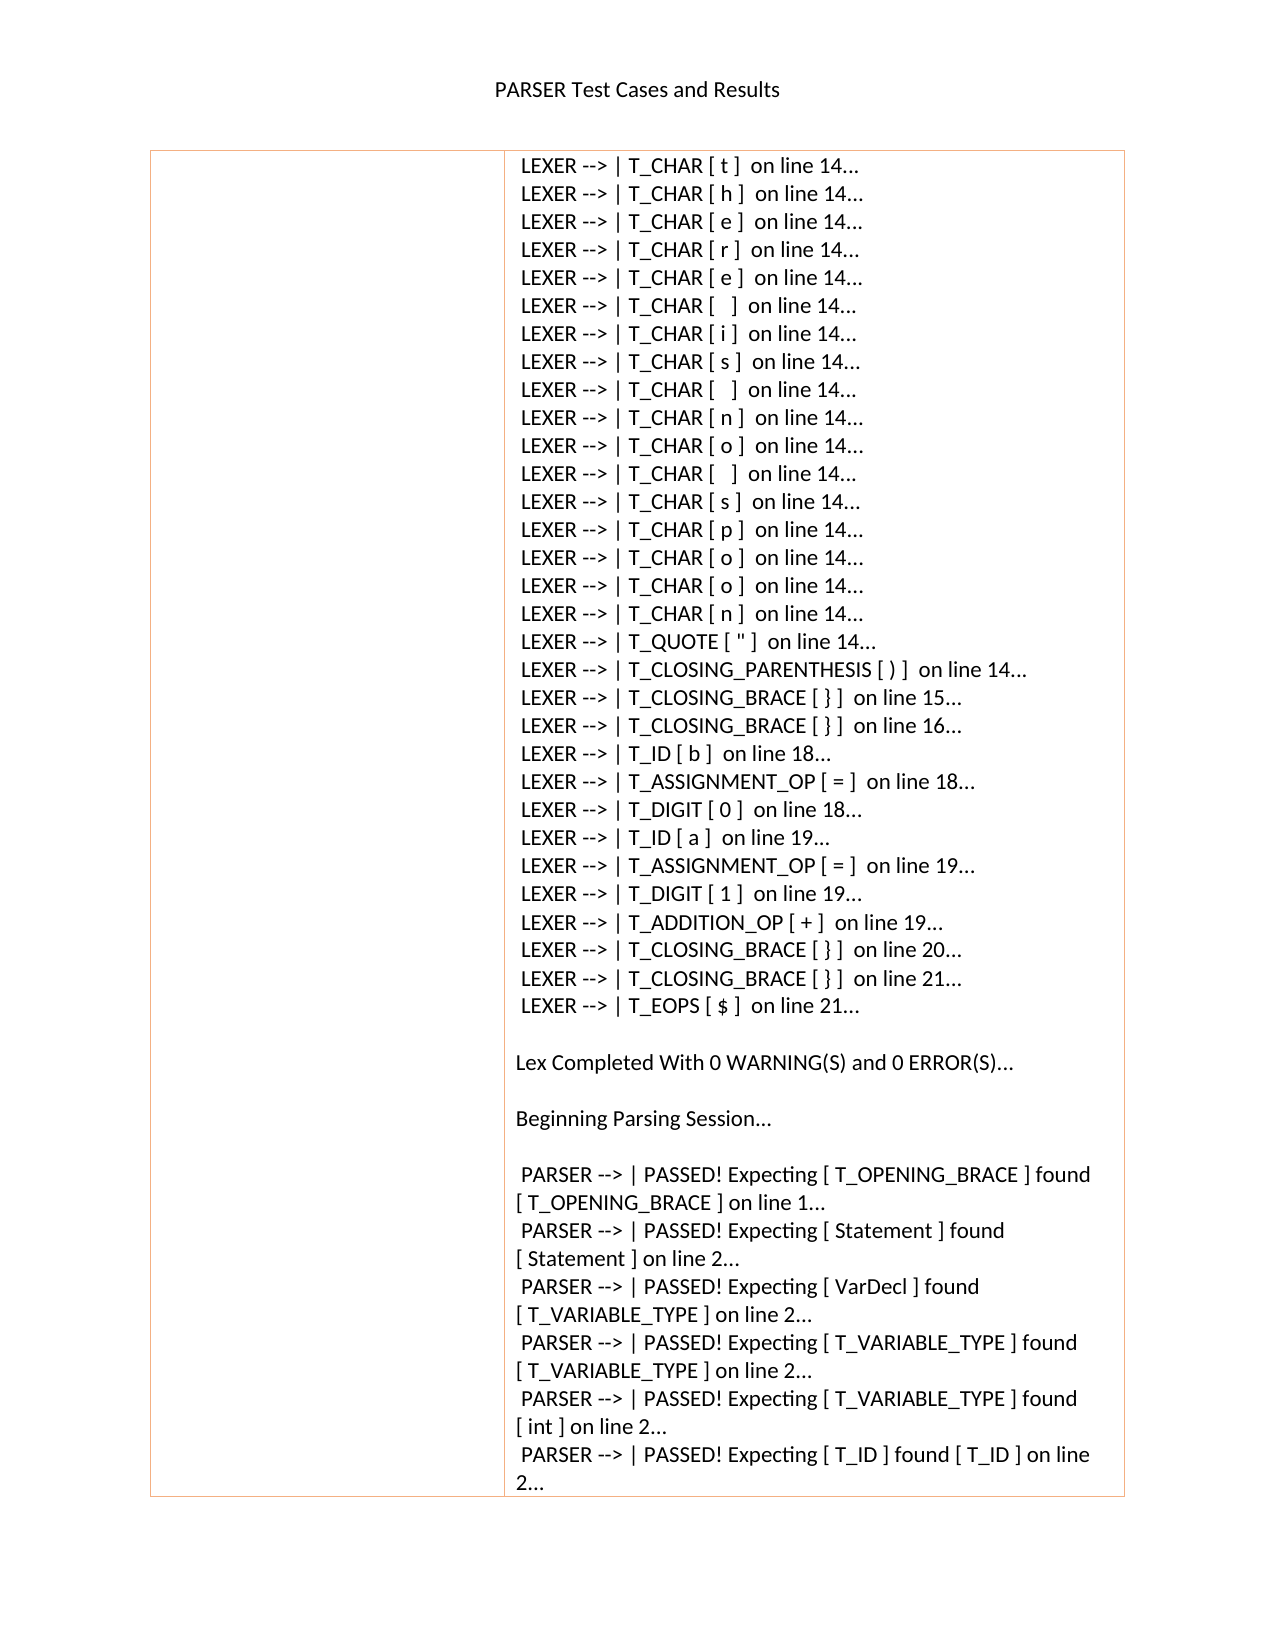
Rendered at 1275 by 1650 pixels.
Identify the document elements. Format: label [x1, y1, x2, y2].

table_cell [151, 151, 504, 1496]
table_cell [505, 151, 1124, 1496]
